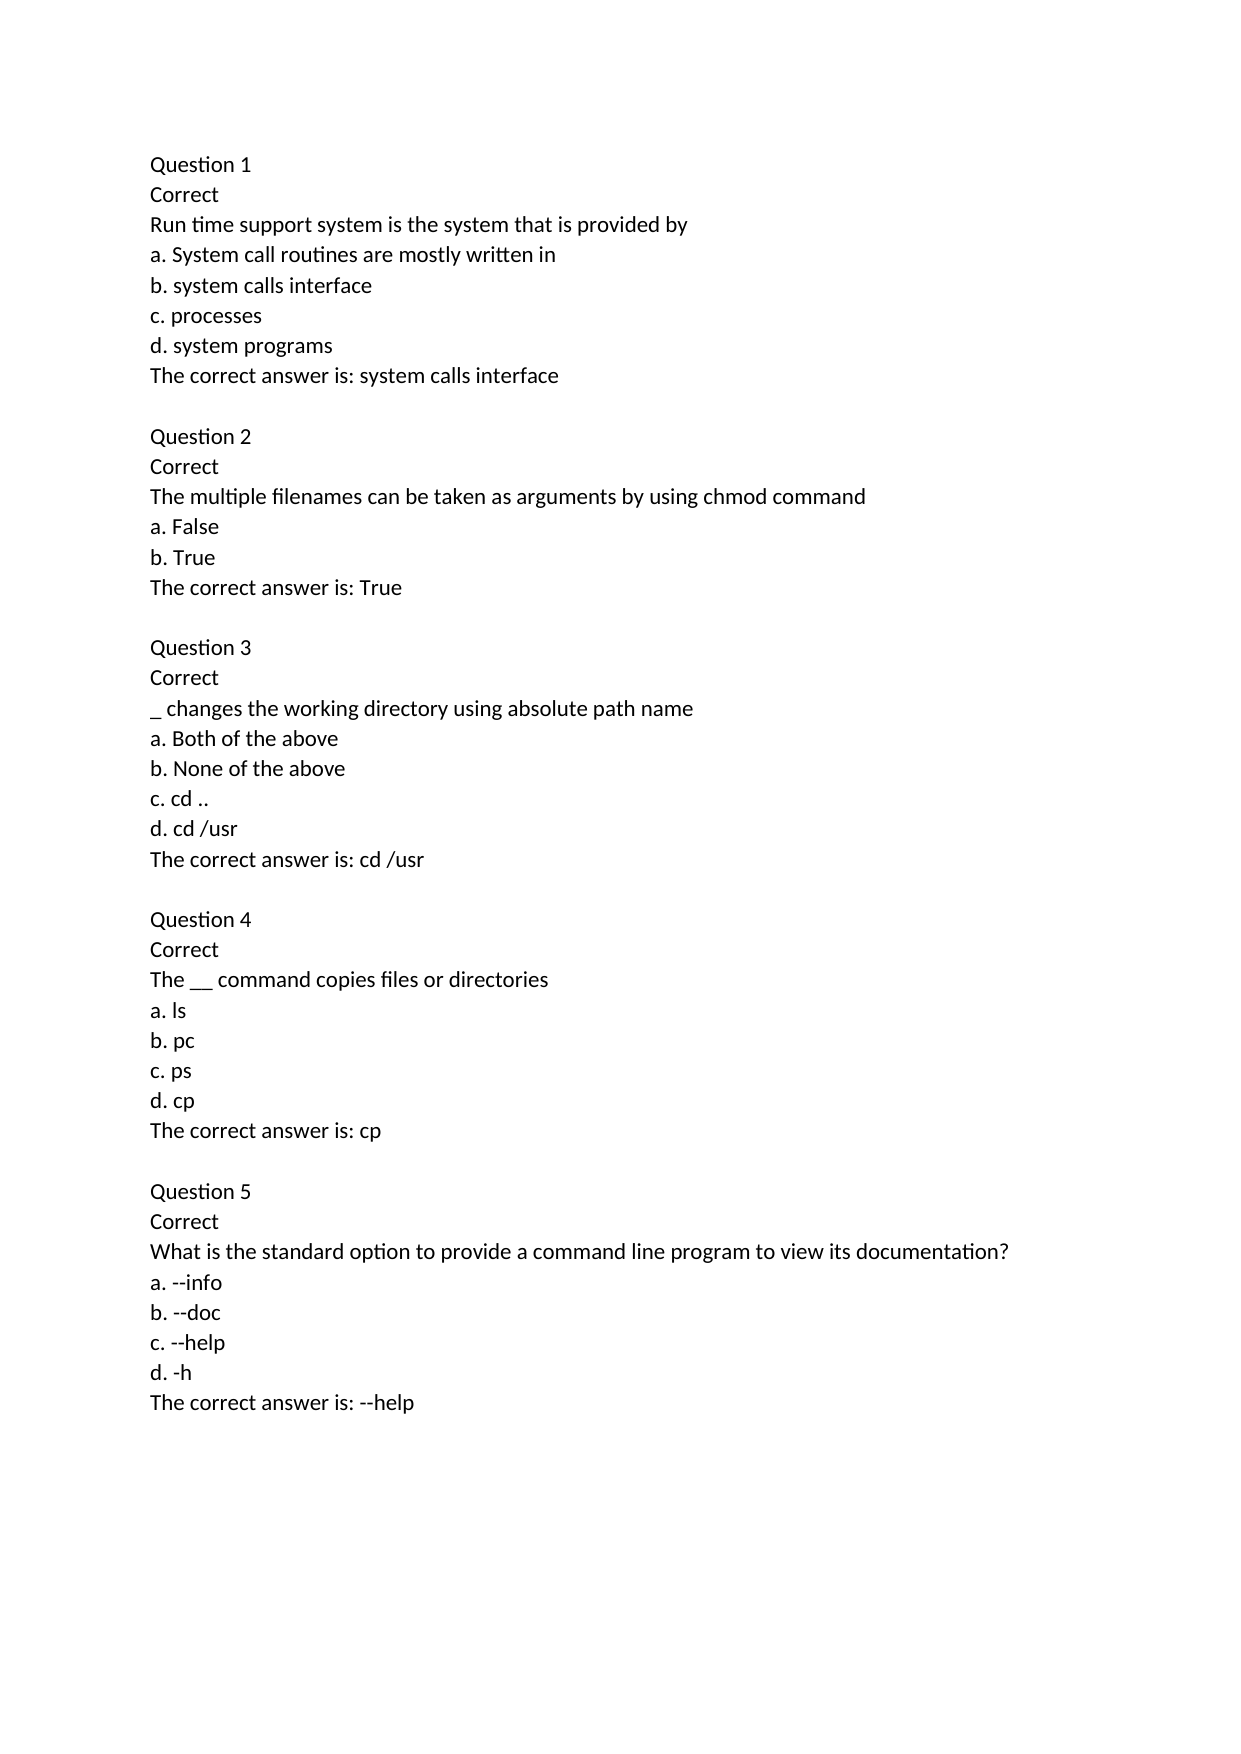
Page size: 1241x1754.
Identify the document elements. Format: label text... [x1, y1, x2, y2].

text d. cp [150, 1086, 1090, 1114]
text c. cd .. [150, 784, 1090, 812]
text a. ls [150, 996, 1090, 1024]
text Correct [150, 935, 1090, 963]
text b. None of the above [150, 754, 1090, 782]
text c. --help [150, 1328, 1090, 1356]
text The correct answer is: --help [150, 1388, 1090, 1417]
text _ changes the working directory using absolute path name [150, 694, 1090, 722]
text c. ps [150, 1056, 1090, 1084]
text Correct [150, 180, 1090, 208]
text What is the standard option to provide a command line program to view its documentation? [150, 1237, 1090, 1266]
text Run time support system is the system that is provided by [150, 210, 1090, 238]
text Correct [150, 452, 1090, 480]
text a. --info [150, 1268, 1090, 1296]
text b. pc [150, 1026, 1090, 1054]
text b. system calls interface [150, 271, 1090, 299]
text Question 5 [150, 1177, 1090, 1205]
text The correct answer is: cd /usr [150, 845, 1090, 873]
text d. cd /usr [150, 814, 1090, 843]
text d. -h [150, 1358, 1090, 1386]
text Correct [150, 663, 1090, 692]
text a. False [150, 512, 1090, 541]
text Question 4 [150, 905, 1090, 933]
text The correct answer is: system calls interface [150, 361, 1090, 389]
text The __ command copies files or directories [150, 966, 1090, 994]
text Correct [150, 1207, 1090, 1235]
text The multiple filenames can be taken as arguments by using chmod command [150, 482, 1090, 510]
text a. System call routines are mostly written in [150, 241, 1090, 269]
text Question 2 [150, 422, 1090, 450]
text b. True [150, 543, 1090, 571]
text c. processes [150, 301, 1090, 329]
text The correct answer is: True [150, 573, 1090, 601]
text The correct answer is: cp [150, 1117, 1090, 1145]
text a. Both of the above [150, 724, 1090, 752]
text Question 1 [150, 150, 1090, 178]
text d. system programs [150, 331, 1090, 359]
text b. --doc [150, 1298, 1090, 1326]
text Question 3 [150, 633, 1090, 661]
